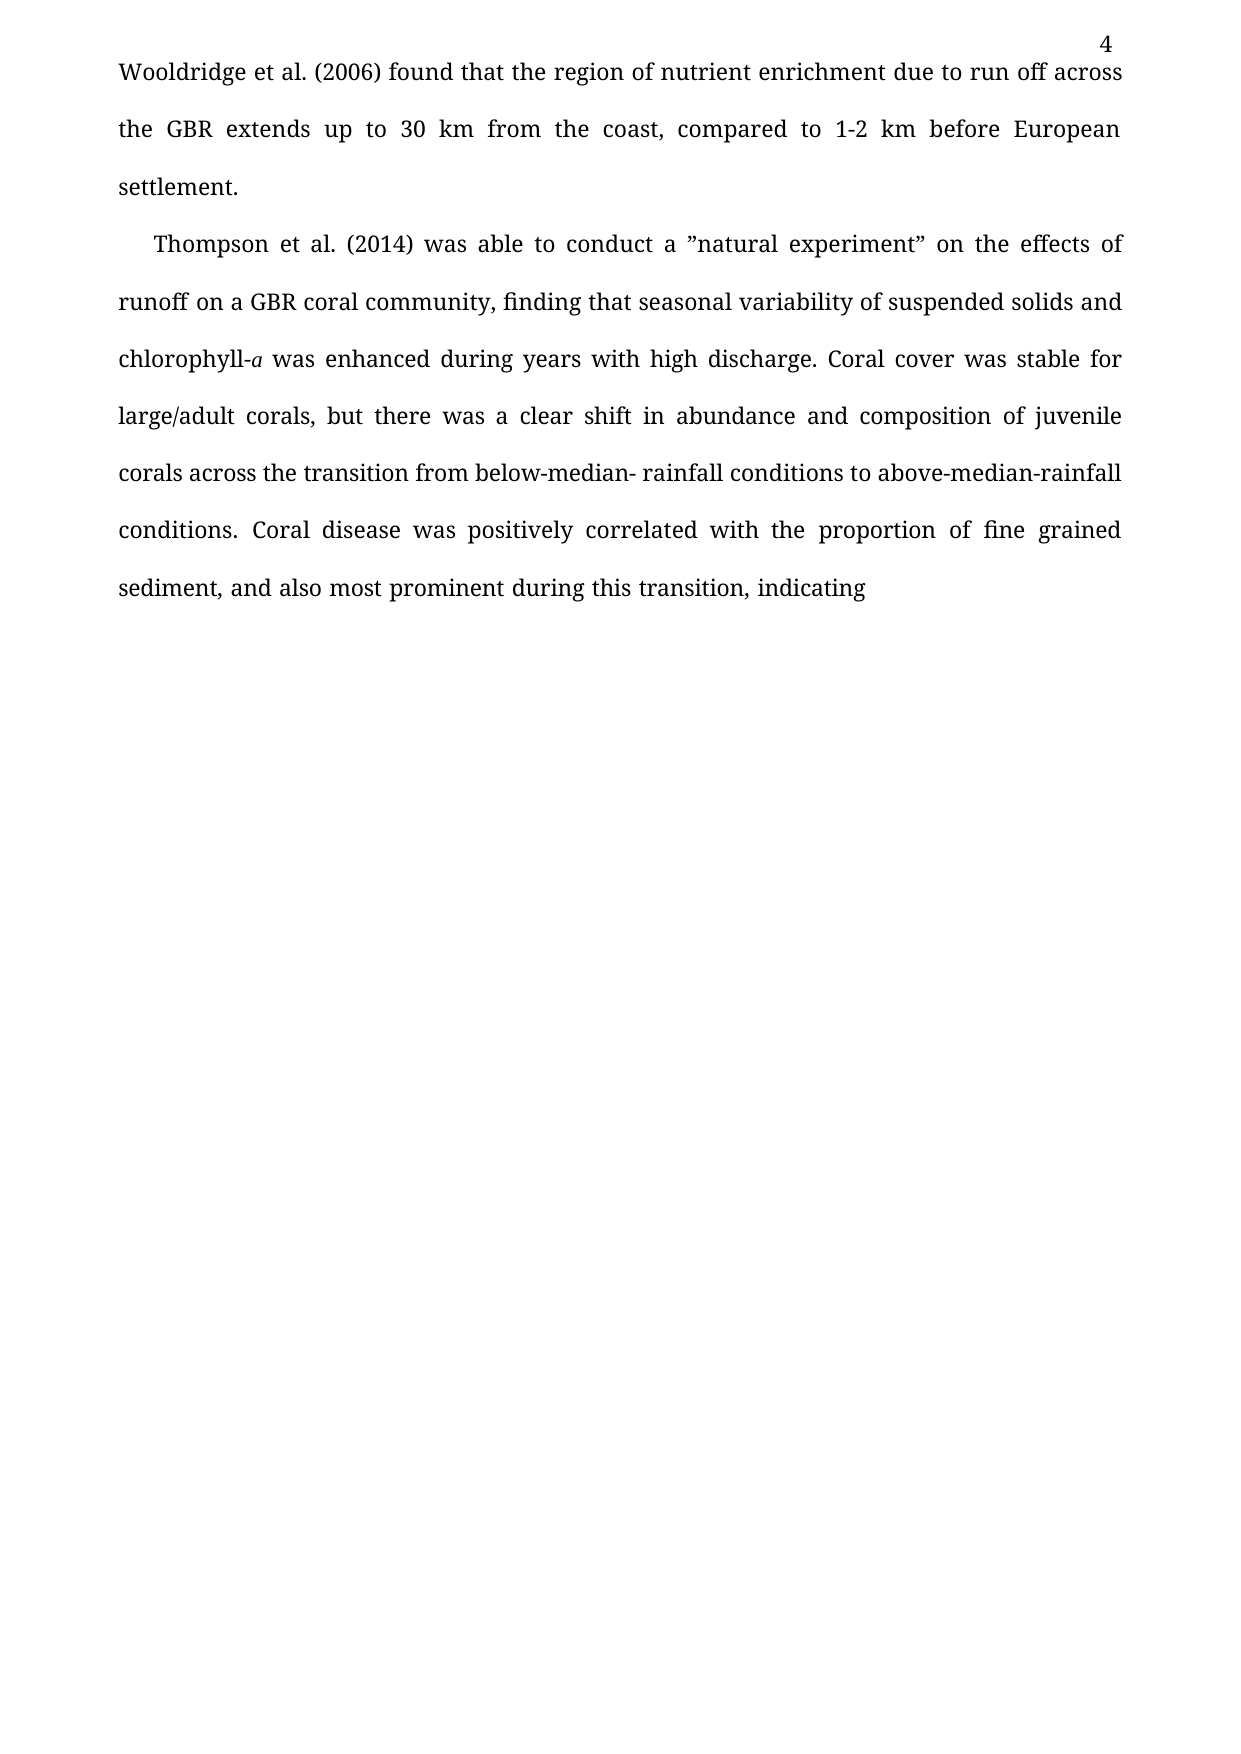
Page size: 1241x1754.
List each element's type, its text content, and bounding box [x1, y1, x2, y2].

text Thompson et al. (2014) was able to conduct a ”natural experiment” on the effects of runoff on a GBR coral community, finding that seasonal variability of suspended solids and chlorophyll-a was enhanced during years with high discharge. Coral cover was stable for large/adult corals, but there was a clear shift in abundance and composition of juvenile corals across the transition from below-median- rainfall conditions to above-median-rainfall conditions. Coral disease was positively correlated with the proportion of fine grained sediment, and also most prominent during this transition, indicating [118, 228, 1122, 603]
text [118, 56, 1123, 202]
